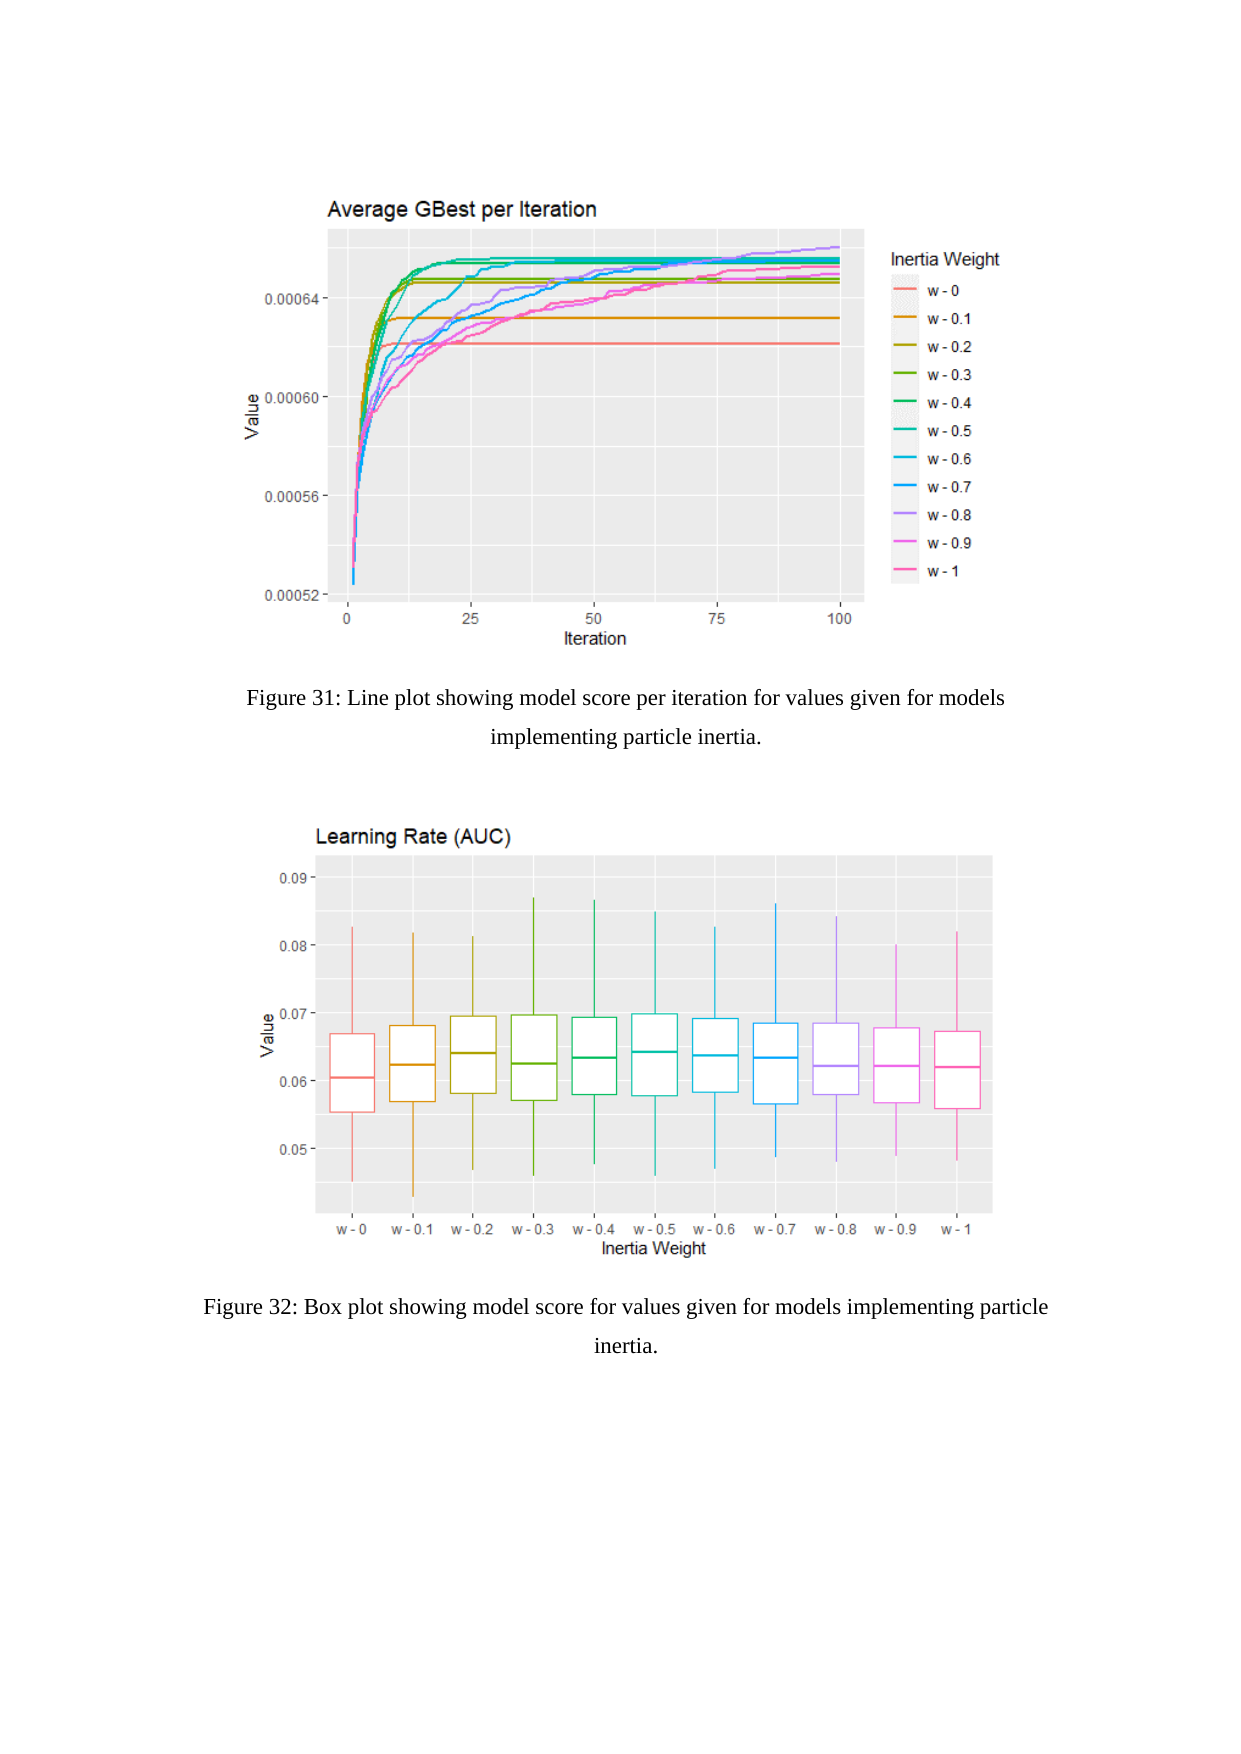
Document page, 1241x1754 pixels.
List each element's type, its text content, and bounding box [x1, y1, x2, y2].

text Figure 31: Line plot showing model score per iteration for values given for models implementing particle inertia. [189, 684, 1063, 749]
picture [250, 818, 1002, 1266]
text Figure 32: Box plot showing model score for values given for models implementing particle inertia. [189, 1293, 1063, 1359]
picture [234, 190, 1018, 657]
